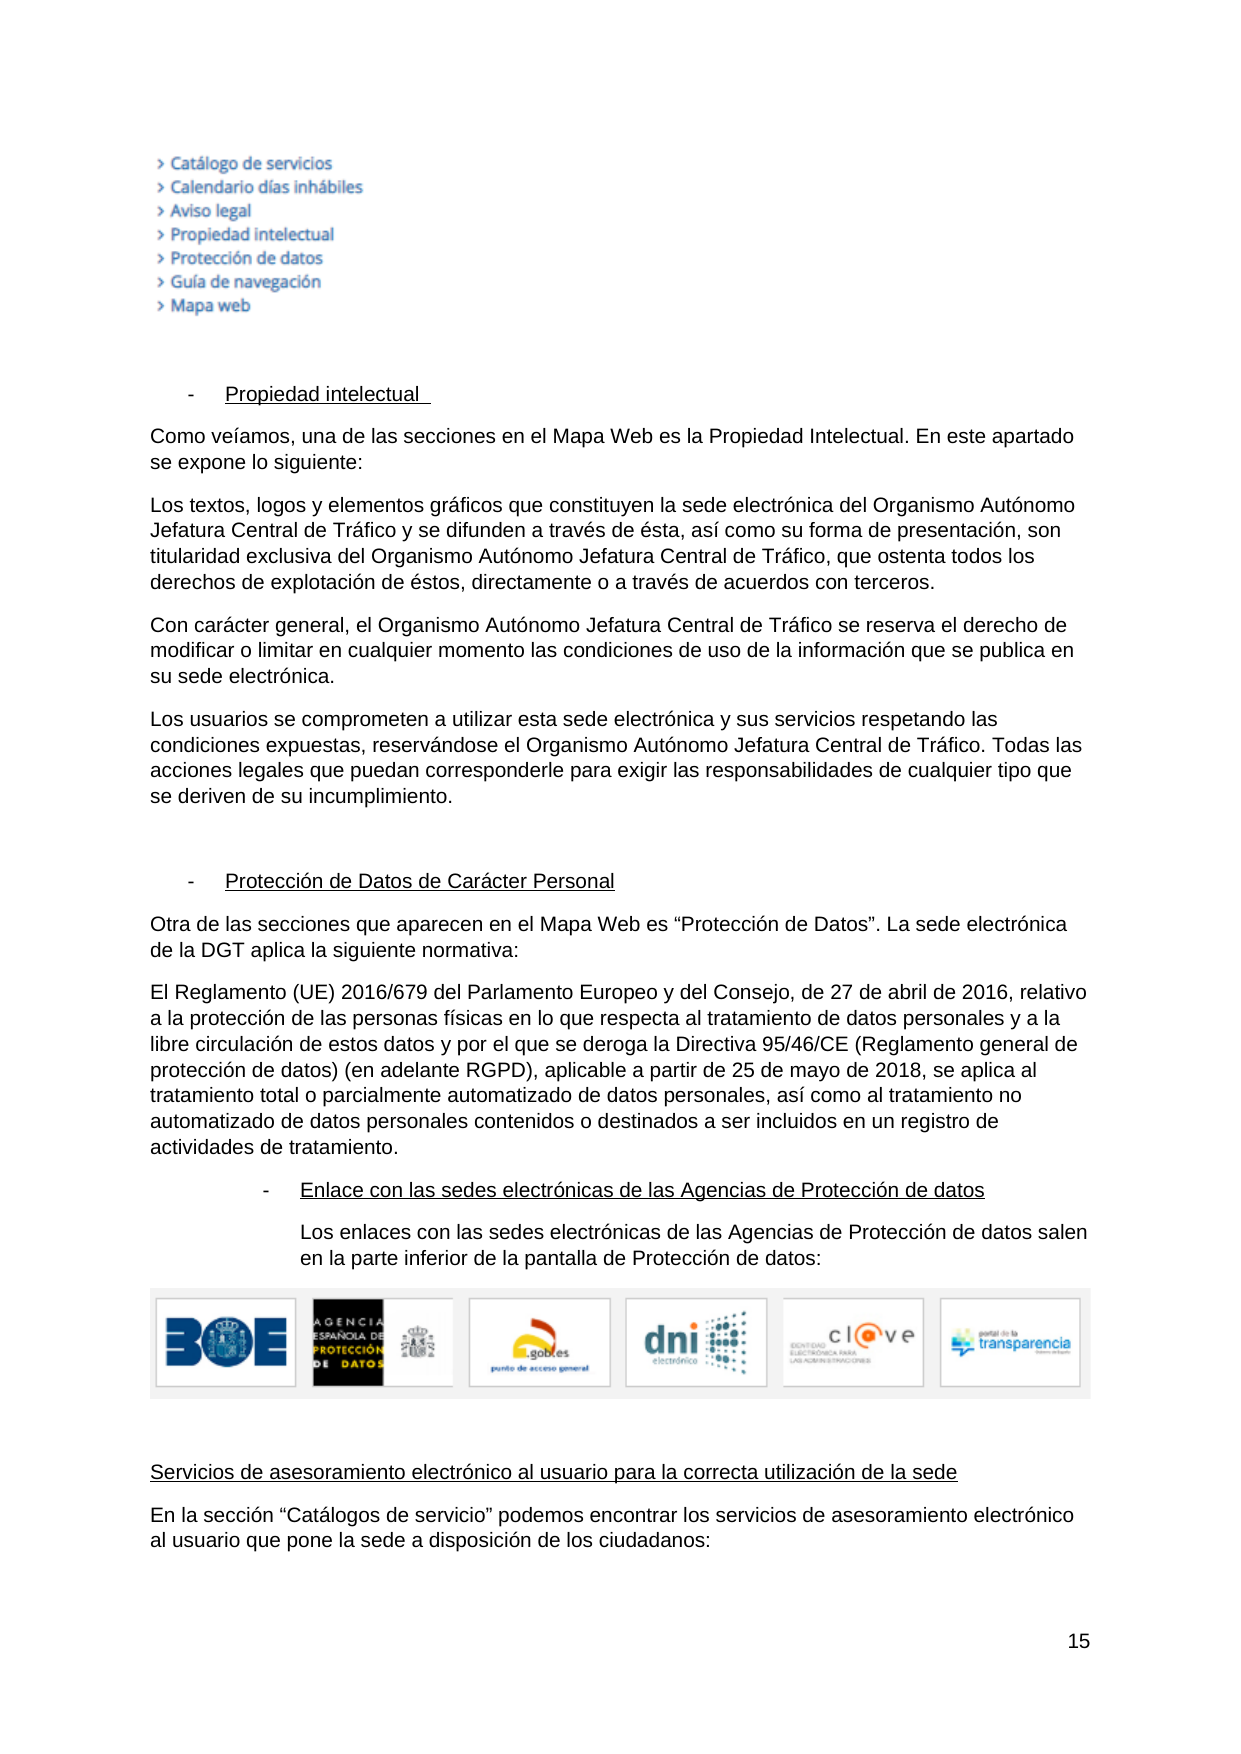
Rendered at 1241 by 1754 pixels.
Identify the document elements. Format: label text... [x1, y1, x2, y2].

text El Reglamento (UE) 2016/679 del Parlamento Europeo y del Consejo, de 27 de abril de 2016, relativo a la protección de las personas físicas en lo que respecta al tratamiento de datos personales y a la libre circulación de estos datos y por el que se deroga la Directiva 95/46/CE (Reglamento general de protección de datos) (en adelante RGPD), aplicable a partir de 25 de mayo de 2018, se aplica al tratamiento total o parcialmente automatizado de datos personales, así como al tratamiento no automatizado de datos personales contenidos o destinados a ser incluidos en un registro de actividades de tratamiento. [150, 980, 1090, 1159]
text Servicios de asesoramiento electrónico al usuario para la correcta utilización de la sede [150, 1460, 1090, 1484]
text Como veíamos, una de las secciones en el Mapa Web es la Propiedad Intelectual. En este apartado se expone lo siguiente: [150, 424, 1090, 474]
text Los enlaces con las sedes electrónicas de las Agencias de Protección de datos salen en la parte inferior de la pantalla de Protección de datos: [300, 1220, 1090, 1270]
picture [150, 150, 375, 321]
list Propiedad intelectual [187, 382, 1090, 406]
text En la sección “Catálogos de servicio” podemos encontrar los servicios de asesoramiento electrónico al usuario que pone la sede a disposición de los ciudadanos: [150, 1502, 1090, 1552]
list Protección de Datos de Carácter Personal [187, 869, 1090, 893]
text Los textos, logos y elementos gráficos que constituyen la sede electrónica del Organismo Autónomo Jefatura Central de Tráfico y se difunden a través de ésta, así como su forma de presentación, son titularidad exclusiva del Organismo Autónomo Jefatura Central de Tráfico, que ostenta todos los derechos de explotación de éstos, directamente o a través de acuerdos con terceros. [150, 492, 1090, 594]
text Con carácter general, el Organismo Autónomo Jefatura Central de Tráfico se reserva el derecho de modificar o limitar en cualquier momento las condiciones de uso de la información que se publica en su sede electrónica. [150, 612, 1090, 688]
text Los usuarios se comprometen a utilizar esta sede electrónica y sus servicios respetando las condiciones expuestas, reservándose el Organismo Autónomo Jefatura Central de Tráfico. Todas las acciones legales que puedan corresponderle para exigir las responsabilidades de cualquier tipo que se deriven de su incumplimiento. [150, 707, 1090, 808]
text Otra de las secciones que aparecen en el Mapa Web es “Protección de Datos”. La sede electrónica de la DGT aplica la siguiente normativa: [150, 912, 1090, 961]
picture [150, 1288, 1091, 1399]
list Enlace con las sedes electrónicas de las Agencias de Protección de datos [262, 1177, 1090, 1201]
